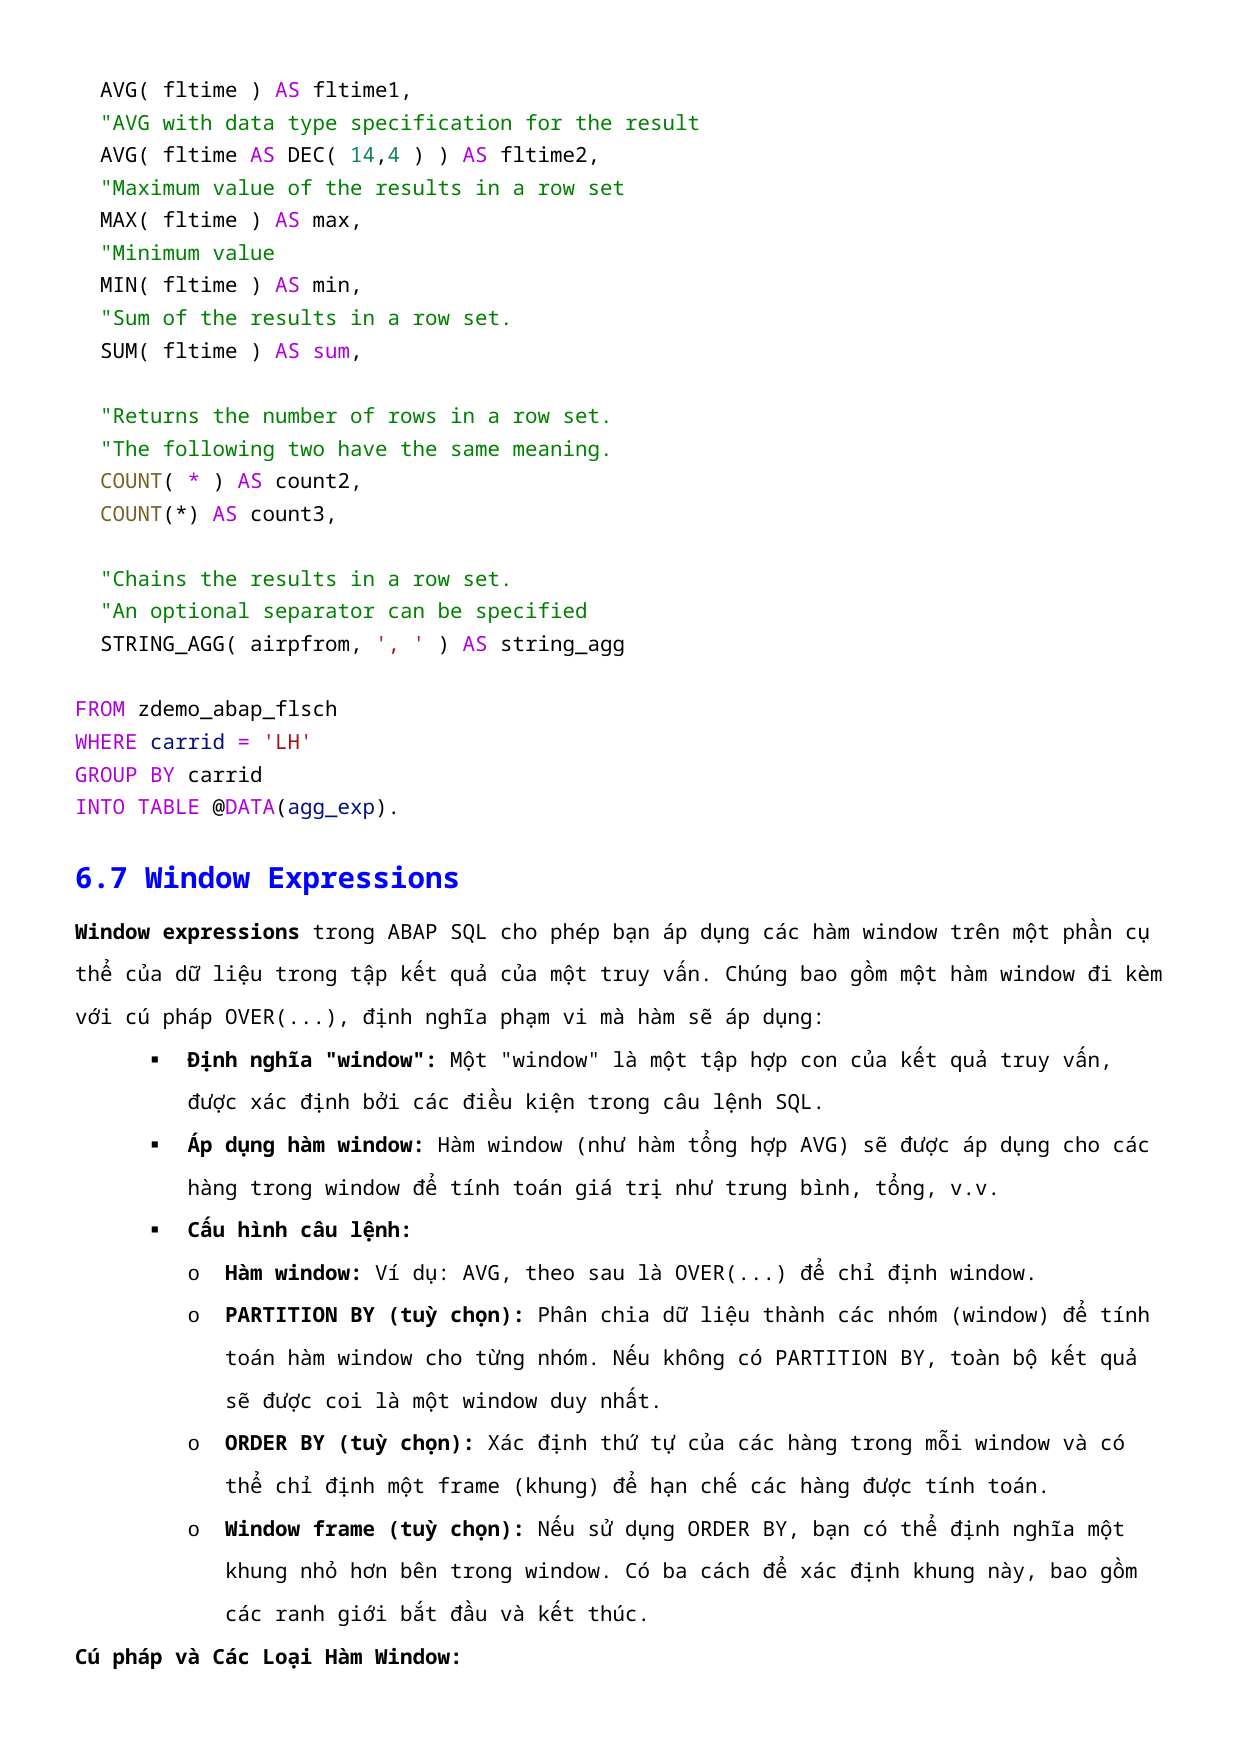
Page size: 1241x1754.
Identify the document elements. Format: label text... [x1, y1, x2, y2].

text "Chains the results in a row set. [75, 564, 1165, 592]
text AVG( fltime AS DEC( 14,4 ) ) AS fltime2, [75, 140, 1165, 169]
list ORDER BY (tuỳ chọn): Xác định thứ tự của các hàng trong mỗi window và có thể chỉ định một frame (khung) để hạn chế các hàng được tính toán. [187, 1428, 1165, 1500]
text "AVG with data type specification for the result [75, 108, 1165, 136]
text GROUP BY carrid [75, 760, 1165, 788]
text MAX( fltime ) AS max, [75, 205, 1165, 234]
text Cú pháp và Các Loại Hàm Window: [75, 1642, 1165, 1670]
text "The following two have the same meaning. [75, 434, 1165, 462]
text Window expressions trong ABAP SQL cho phép bạn áp dụng các hàm window trên một phần cụ thể của dữ liệu trong tập kết quả của một truy vấn. Chúng bao gồm một hàm window đi kèm với cú pháp OVER(...), định nghĩa phạm vi mà hàm sẽ áp dụng: [75, 917, 1165, 1031]
text INTO TABLE @DATA(agg_exp). [75, 792, 1165, 821]
text AVG( fltime ) AS fltime1, [75, 75, 1165, 103]
list PARTITION BY (tuỳ chọn): Phân chia dữ liệu thành các nhóm (window) để tính toán hàm window cho từng nhóm. Nếu không có PARTITION BY, toàn bộ kết quả sẽ được coi là một window duy nhất. [187, 1301, 1165, 1414]
text STRING_AGG( airpfrom, ', ' ) AS string_agg [75, 629, 1165, 658]
text "Sum of the results in a row set. [75, 303, 1165, 332]
list Định nghĩa "window": Một "window" là một tập hợp con của kết quả truy vấn, được xác định bởi các điều kiện trong câu lệnh SQL. [150, 1045, 1165, 1116]
text SUM( fltime ) AS sum, [75, 336, 1165, 364]
text "Minimum value [75, 238, 1165, 266]
text "Maximum value of the results in a row set [75, 173, 1165, 201]
list Cấu hình câu lệnh: [150, 1215, 1165, 1244]
text "An optional separator can be specified [75, 597, 1165, 625]
text MIN( fltime ) AS min, [75, 271, 1165, 299]
text COUNT(*) AS count3, [75, 499, 1165, 527]
list Hàm window: Ví dụ: AVG, theo sau là OVER(...) để chỉ định window. [187, 1258, 1165, 1286]
text WHERE carrid = 'LH' [75, 727, 1165, 756]
text FROM zdemo_abap_flsch [75, 694, 1165, 723]
list Áp dụng hàm window: Hàm window (như hàm tổng hợp AVG) sẽ được áp dụng cho các hàng trong window để tính toán giá trị như trung bình, tổng, v.v. [150, 1130, 1165, 1201]
text "Returns the number of rows in a row set. [75, 401, 1165, 429]
list Window frame (tuỳ chọn): Nếu sử dụng ORDER BY, bạn có thể định nghĩa một khung nhỏ hơn bên trong window. Có ba cách để xác định khung này, bao gồm các ranh giới bắt đầu và kết thúc. [187, 1514, 1165, 1628]
text 6.7 Window Expressions [75, 857, 1165, 897]
text COUNT( * ) AS count2, [75, 466, 1165, 495]
